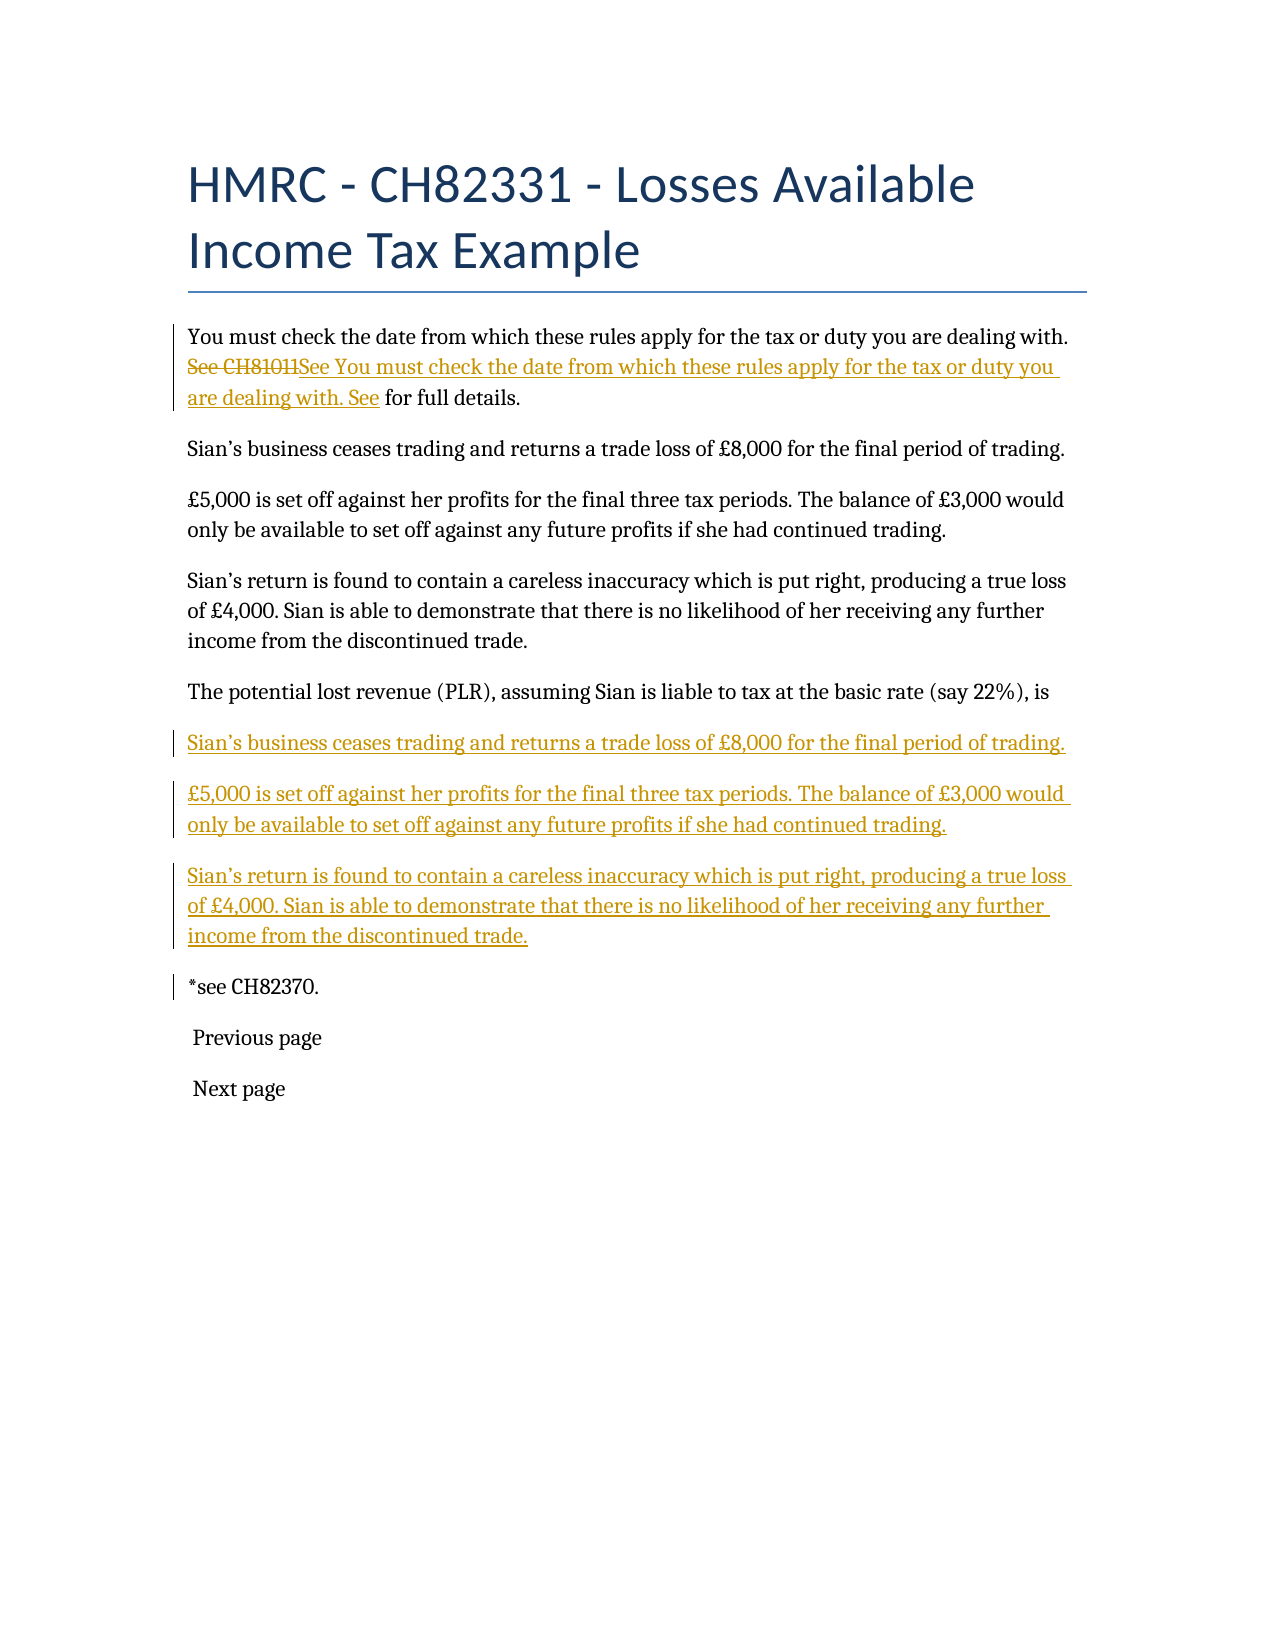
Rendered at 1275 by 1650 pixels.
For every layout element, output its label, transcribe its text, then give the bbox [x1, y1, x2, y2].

text Next page [187, 1076, 1087, 1102]
text £5,000 is set off against her profits for the final three tax periods. The balance of £3,000 would only be available to set off against any future profits if she had continued trading. [187, 486, 1087, 543]
text You must check the date from which these rules apply for the tax or duty you are dealing with. for full details. [187, 324, 1087, 411]
text Sian’s business ceases trading and returns a trade loss of £8,000 for the final period of trading. [187, 435, 1087, 462]
text *see CH82370. [187, 974, 1087, 1000]
text Sian’s return is found to contain a careless inaccuracy which is put right, producing a true loss of £4,000. Sian is able to demonstrate that there is no likelihood of her receiving any further income from the discontinued trade. [187, 568, 1087, 654]
text The potential lost revenue (PLR), assuming Sian is liable to tax at the basic rate (say 22%), is [187, 679, 1087, 706]
text Previous page [187, 1025, 1087, 1051]
title HMRC - CH82331 - Losses Available Income Tax Example [187, 150, 1087, 293]
